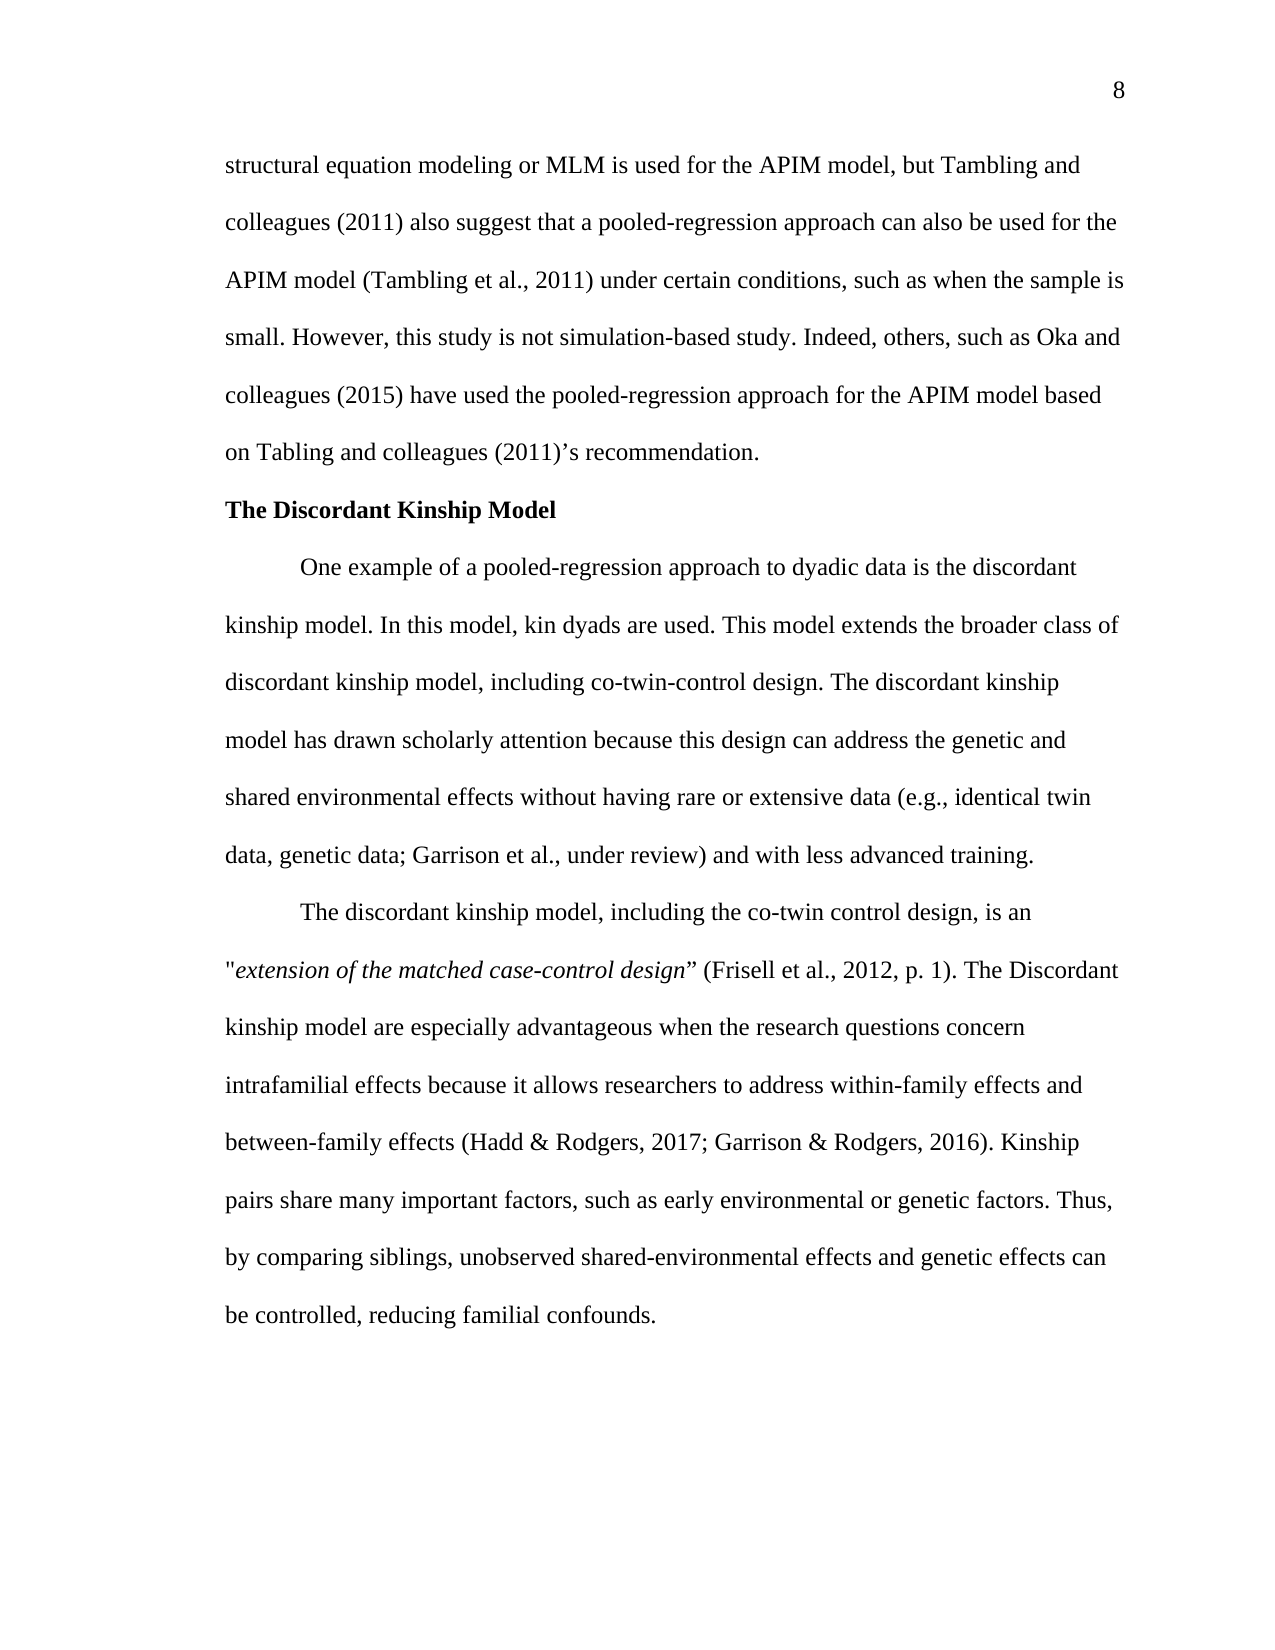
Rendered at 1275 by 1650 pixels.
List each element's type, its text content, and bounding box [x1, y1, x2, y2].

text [225, 150, 1125, 466]
text One example of a pooled-regression approach to dyadic data is the discordant kinship model. In this model, kin dyads are used. This model extends the broader class of discordant kinship model, including co-twin-control design. The discordant kinship model has drawn scholarly attention because this design can address the genetic and shared environmental effects without having rare or extensive data (e.g., identical twin data, genetic data; Garrison et al., under review) and with less advanced training. [225, 552, 1125, 869]
subtitle The Discordant Kinship Model [225, 495, 1125, 524]
text The discordant kinship model, including the co-twin control design, is an "extension of the matched case-control design” (Frisell et al., 2012, p. 1). The Discordant kinship model are especially advantageous when the research questions concern intrafamilial effects because it allows researchers to address within-family effects and between-family effects (Hadd & Rodgers, 2017; Garrison & Rodgers, 2016). Kinship pairs share many important factors, such as early environmental or genetic factors. Thus, by comparing siblings, unobserved shared-environmental effects and genetic effects can be controlled, reducing familial confounds. [225, 897, 1125, 1329]
